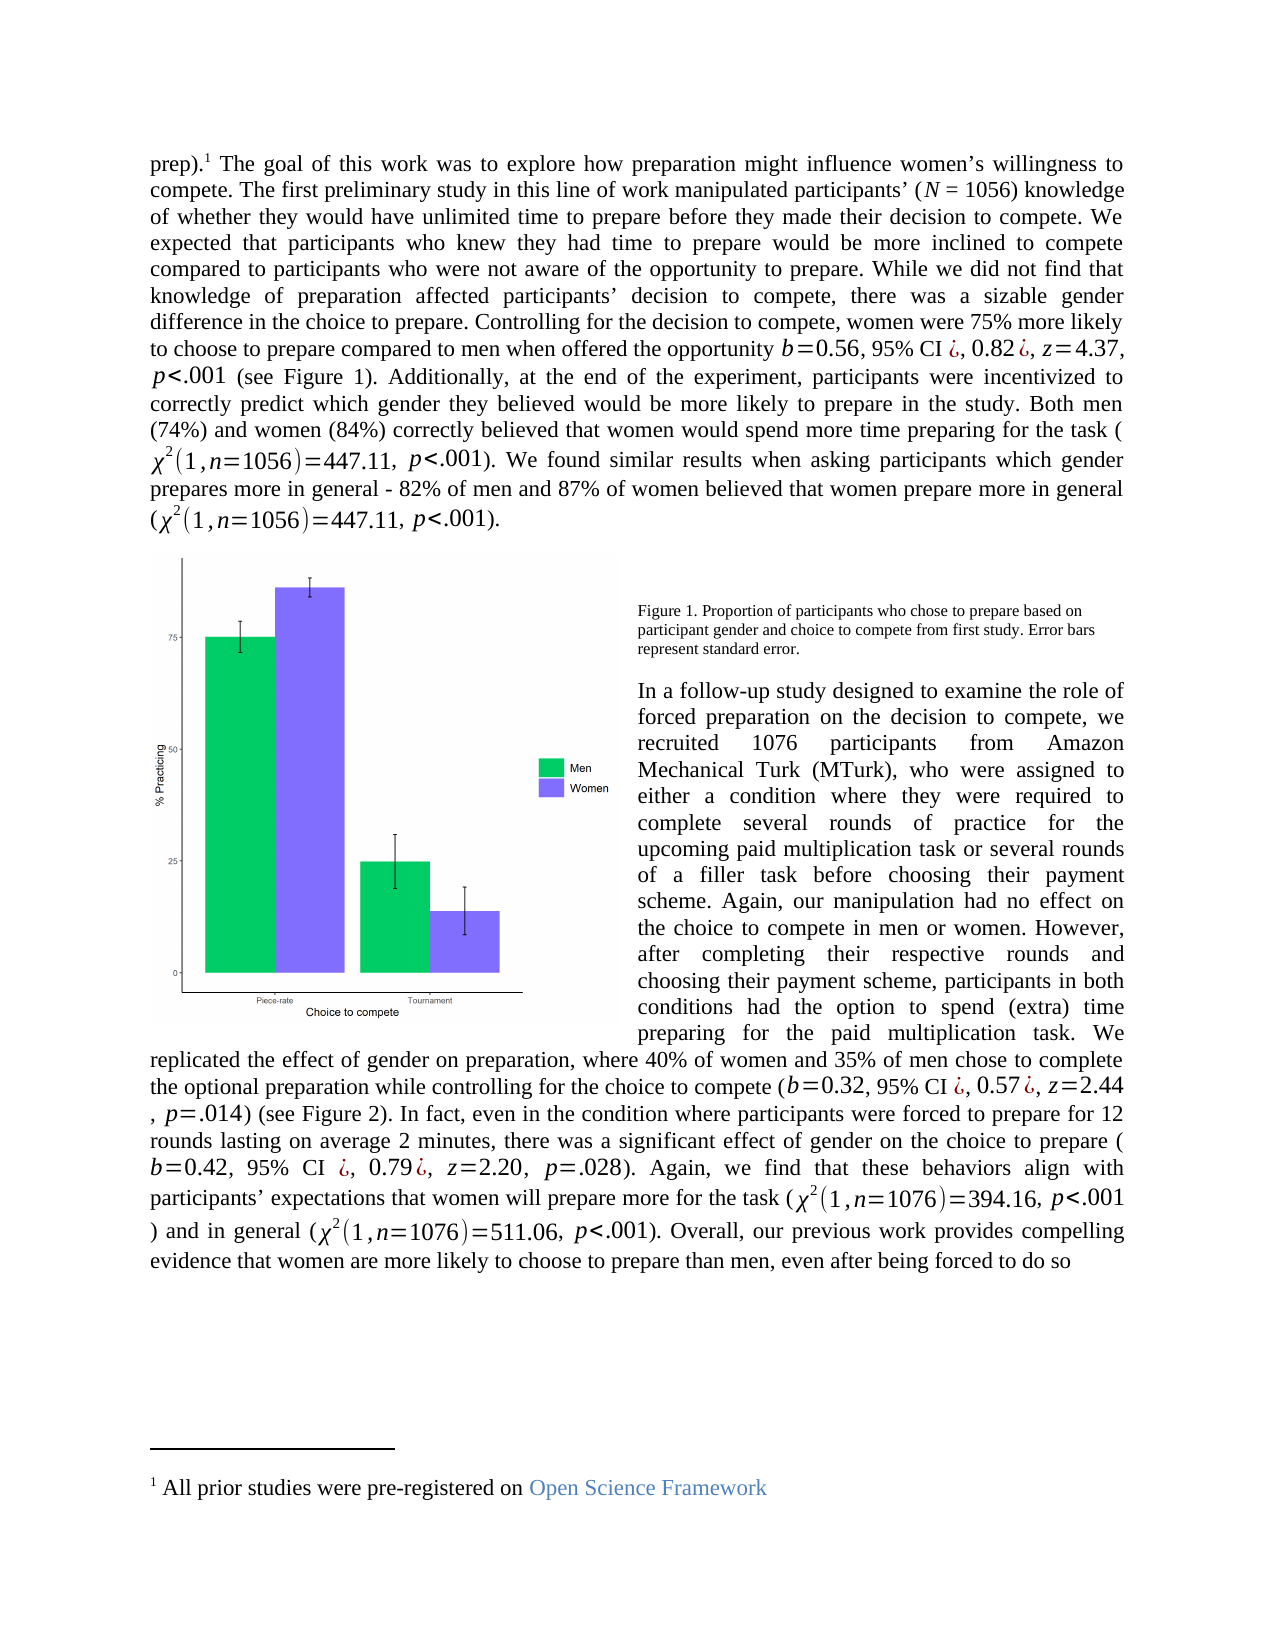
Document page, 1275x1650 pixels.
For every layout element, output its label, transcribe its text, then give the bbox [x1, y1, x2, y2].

picture [150, 553, 619, 1023]
text Figure 1. Proportion of participants who chose to prepare based on participant gender and choice to compete from first study. Error bars represent standard error. [619, 601, 1125, 658]
text In a follow-up study designed to examine the role of forced preparation on the decision to compete, we recruited 1076 participants from Amazon Mechanical Turk (MTurk), who were assigned to either a condition where they were required to complete several rounds of practice for the upcoming paid multiplication task or several rounds of a filler task before choosing their payment scheme. Again, our manipulation had no effect on the choice to compete in men or women. However, after completing their respective rounds and choosing their payment scheme, participants in both conditions had the option to spend (extra) time preparing for the paid multiplication task. We replicated the effect of gender on preparation, where 40% of women and 35% of men chose to complete the optional preparation while controlling for the choice to compete (, 95% CI , , , ) (see Figure 2). In fact, even in the condition where participants were forced to prepare for 12 rounds lasting on average 2 minutes, there was a significant effect of gender on the choice to prepare (, 95% CI , , , ). Again, we find that these behaviors align with participants’ expectations that women will prepare more for the task (, ) and in general (, ). Overall, our previous work provides compelling evidence that women are more likely to choose to prepare than men, even after being forced to do so [150, 677, 1125, 1273]
